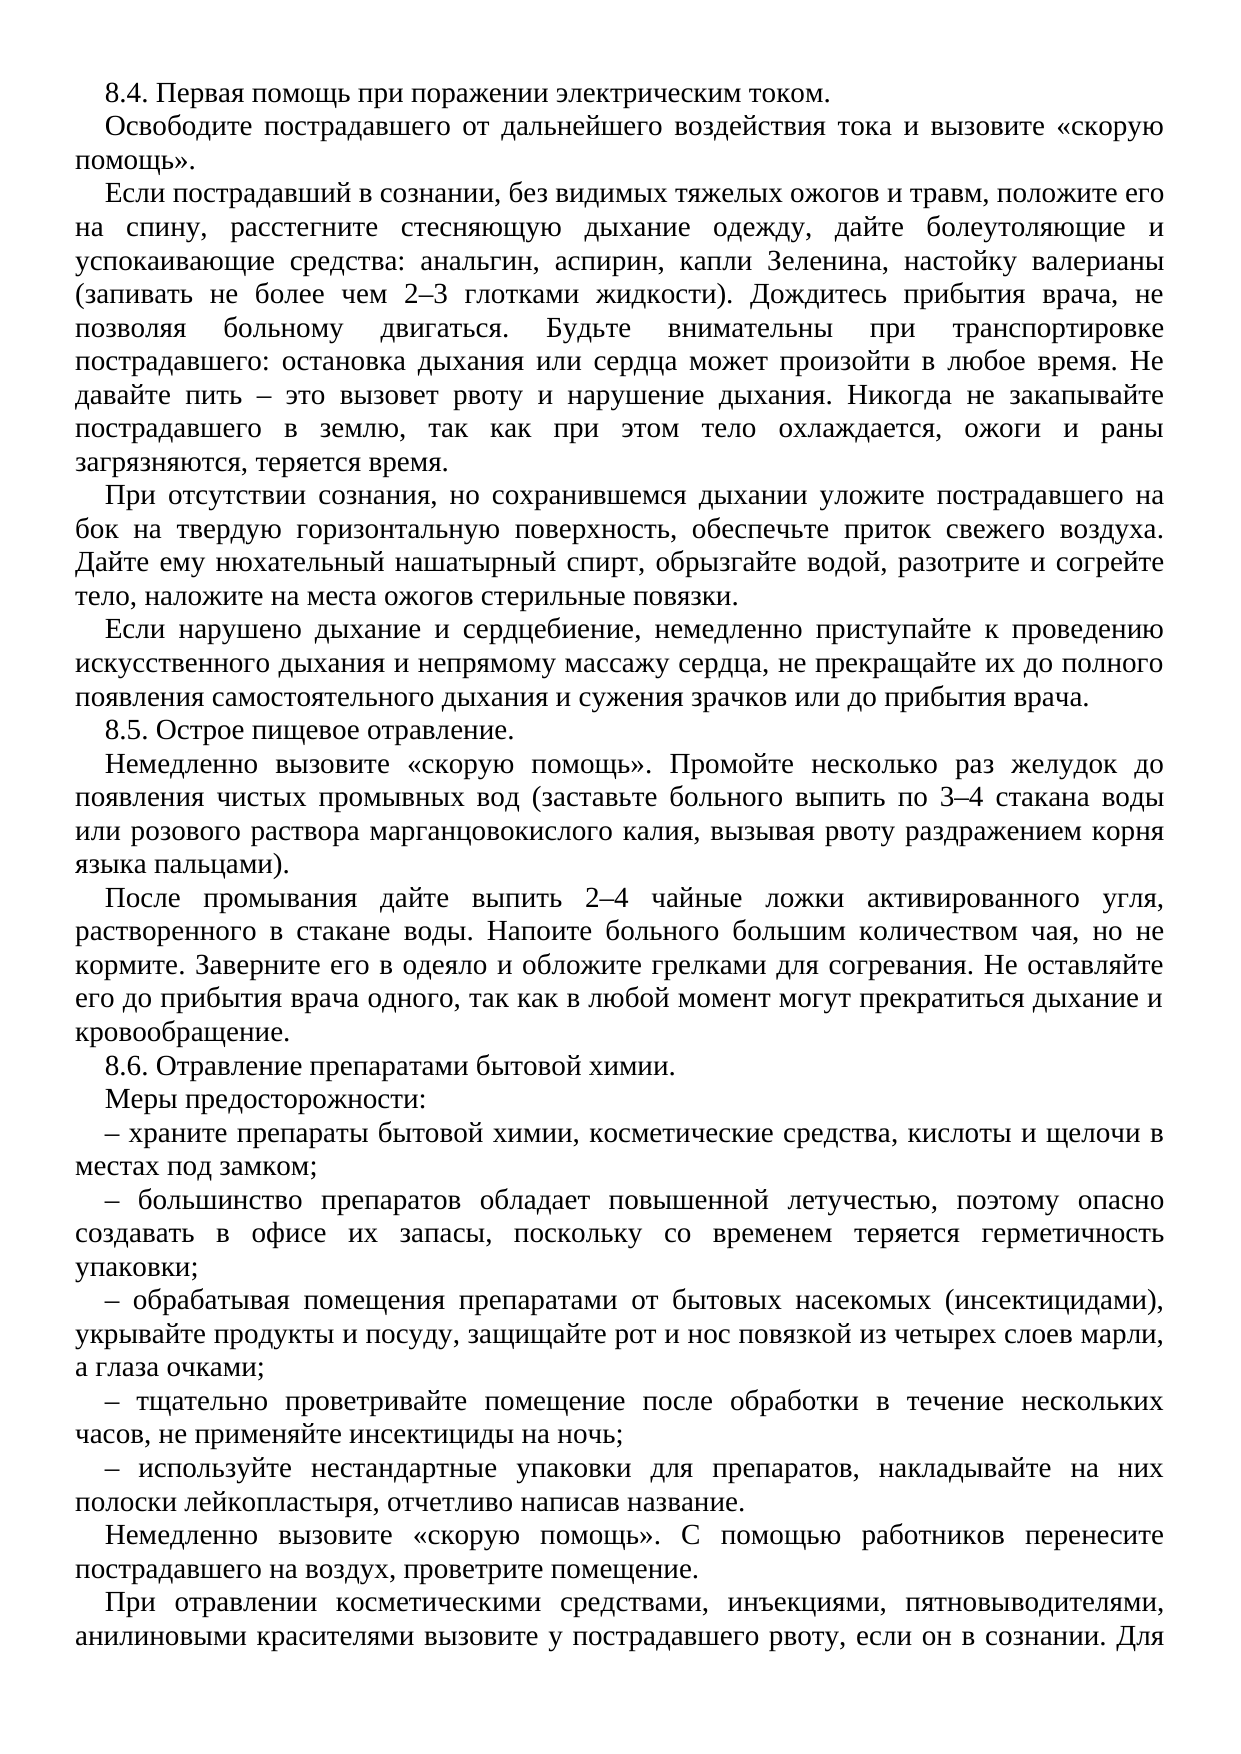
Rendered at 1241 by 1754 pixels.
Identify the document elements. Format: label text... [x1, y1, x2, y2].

text – обрабатывая помещения препаратами от бытовых насекомых (инсектицидами), укрывайте продукты и посуду, защищайте рот и нос повязкой из четырех слоев марли, а глаза очками; [75, 1282, 1165, 1383]
text Меры предосторожности: [75, 1081, 1165, 1115]
text Немедленно вызовите «скорую помощь». С помощью работников перенесите пострадавшего на воздух, проветрите помещение. [75, 1517, 1165, 1584]
text Если пострадавший в сознании, без видимых тяжелых ожогов и травм, положите его на спину, расстегните стесняющую дыхание одежду, дайте болеутоляющие и успокаивающие средства: анальгин, аспирин, капли Зеленина, настойку валерианы (запивать не более чем 2–3 глотками жидкости). Дождитесь прибытия врача, не позволяя больному двигаться. Будьте внимательны при транспортировке пострадавшего: остановка дыхания или сердца может произойти в любое время. Не давайте пить – это вызовет рвоту и нарушение дыхания. Никогда не закапывайте пострадавшего в землю, так как при этом тело охлаждается, ожоги и раны загрязняются, теряется время. [75, 176, 1165, 477]
text – используйте нестандартные упаковки для препаратов, накладывайте на них полоски лейкопластыря, отчетливо написав название. [75, 1450, 1165, 1517]
text Освободите пострадавшего от дальнейшего воздействия тока и вызовите «скорую помощь». [75, 108, 1165, 176]
text 8.5. Острое пищевое отравление. [75, 712, 1165, 746]
text 8.4. Первая помощь при поражении электрическим током. [75, 75, 1165, 108]
text Если нарушено дыхание и сердцебиение, немедленно приступайте к проведению искусственного дыхания и непрямому массажу сердца, не прекращайте их до полного появления самостоятельного дыхания и сужения зрачков или до прибытия врача. [75, 612, 1165, 712]
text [75, 1584, 1165, 1651]
text – тщательно проветривайте помещение после обработки в течение нескольких часов, не применяйте инсектициды на ночь; [75, 1383, 1165, 1450]
text – храните препараты бытовой химии, косметические средства, кислоты и щелочи в местах под замком; [75, 1115, 1165, 1182]
text Немедленно вызовите «скорую помощь». Промойте несколько раз желудок до появления чистых промывных вод (заставьте больного выпить по 3–4 стакана воды или розового раствора марганцовокислого калия, вызывая рвоту раздражением корня языка пальцами). [75, 746, 1165, 880]
text После промывания дайте выпить 2–4 чайные ложки активированного угля, растворенного в стакане воды. Напоите больного большим количеством чая, но не кормите. Заверните его в одеяло и обложите грелками для согревания. Не оставляйте его до прибытия врача одного, так как в любой момент могут прекратиться дыхание и кровообращение. [75, 880, 1165, 1048]
text 8.6. Отравление препаратами бытовой химии. [75, 1048, 1165, 1081]
text – большинство препаратов обладает повышенной летучестью, поэтому опасно создавать в офисе их запасы, поскольку со временем теряется герметичность упаковки; [75, 1182, 1165, 1282]
text При отсутствии сознания, но сохранившемся дыхании уложите пострадавшего на бок на твердую горизонтальную поверхность, обеспечьте приток свежего воздуха. Дайте ему нюхательный нашатырный спирт, обрызгайте водой, разотрите и согрейте тело, наложите на места ожогов стерильные повязки. [75, 477, 1165, 612]
